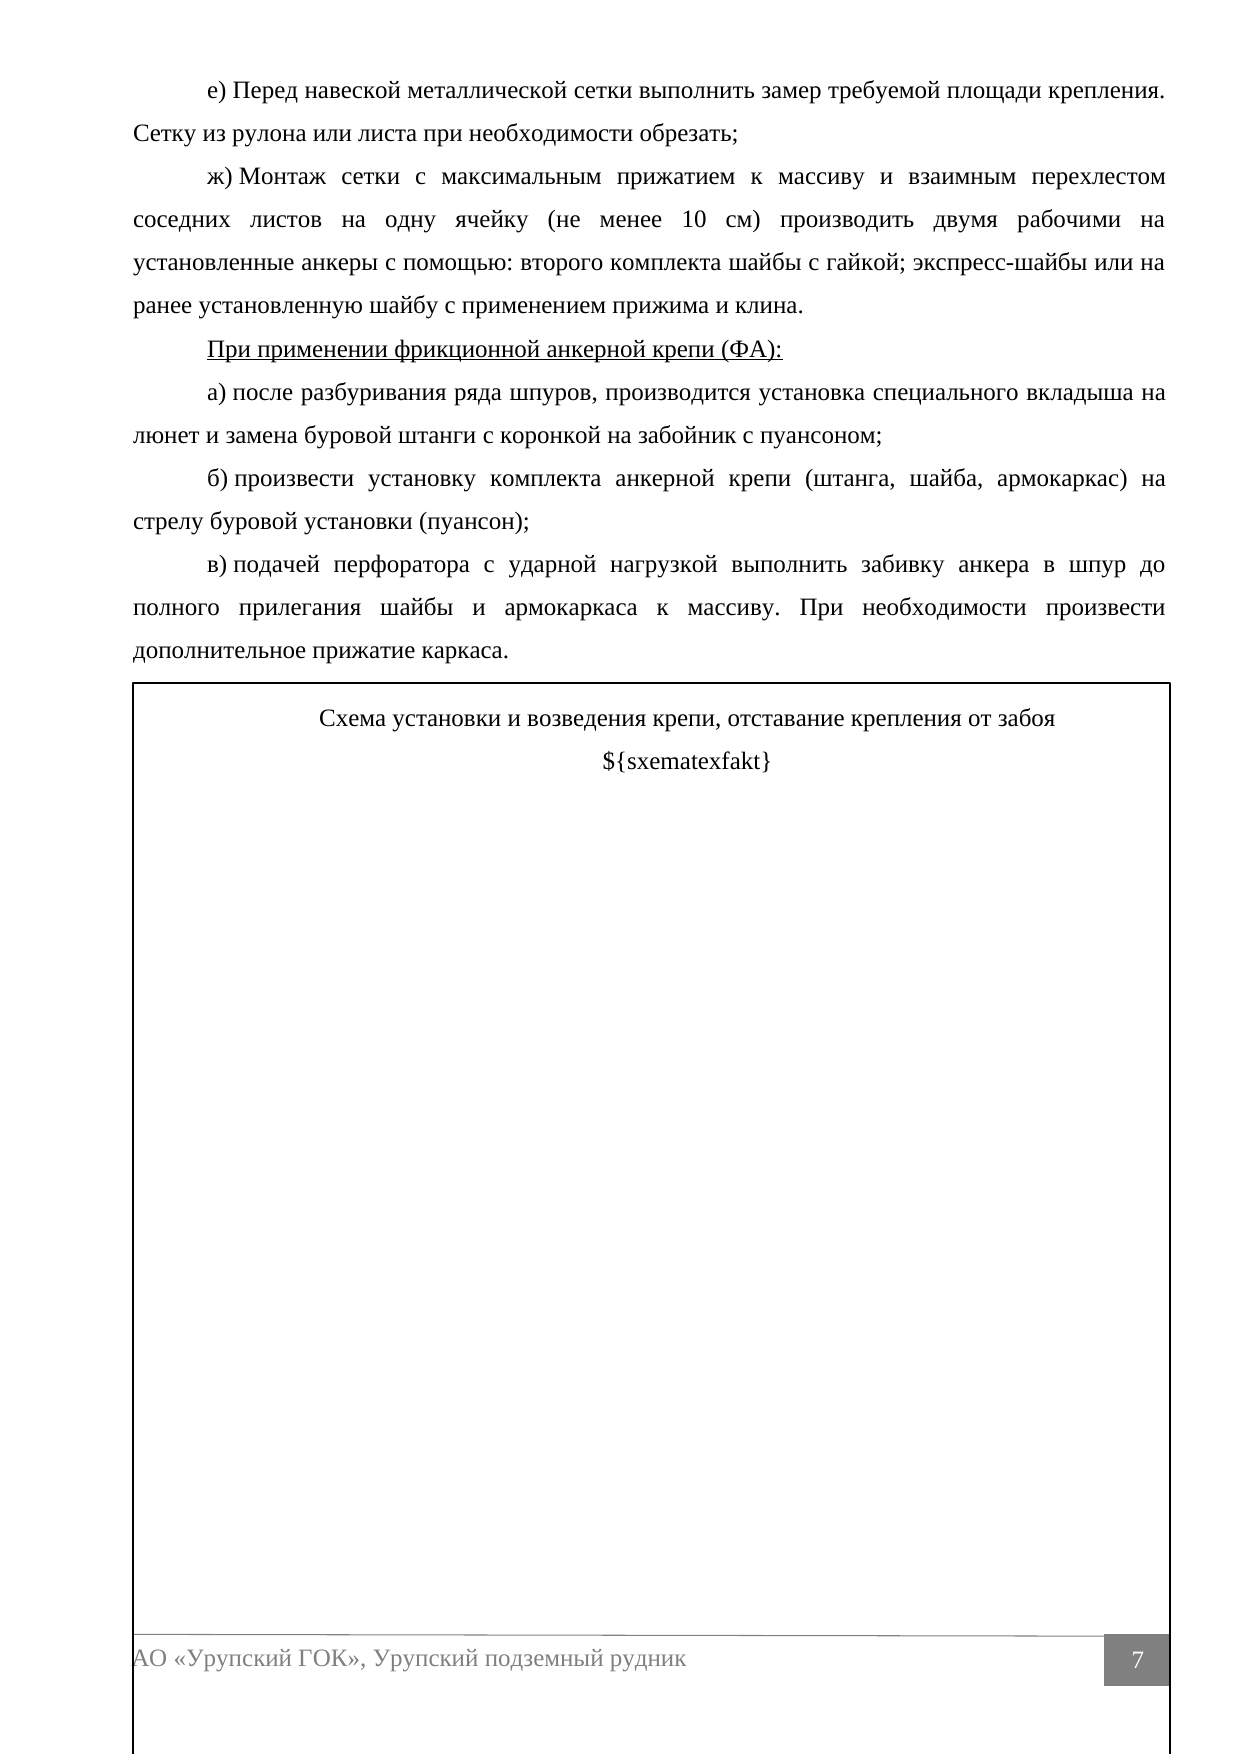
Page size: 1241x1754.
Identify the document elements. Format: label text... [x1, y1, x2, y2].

text Схема установки и возведения крепи, отставание крепления от забоя [208, 703, 1167, 732]
text При применении фрикционной анкерной крепи (ФА): [207, 334, 1167, 362]
list Перед навеской металлической сетки выполнить замер требуемой площади крепления. Сетку из рулона или листа при необходимости обрезать; [133, 75, 1167, 147]
text ${sxematexfakt} [208, 746, 1167, 775]
list Монтаж сетки с максимальным прижатием к массиву и взаимным перехлестом соседних листов на одну ячейку (не менее 10 см) производить двумя рабочими на установленные анкеры с помощью: второго комплекта шайбы с гайкой; экспресс-шайбы или на ранее установленную шайбу с применением прижима и клина. [133, 161, 1167, 319]
list подачей перфоратора с ударной нагрузкой выполнить забивку анкера в шпур до полного прилегания шайбы и армокаркаса к массиву. При необходимости произвести дополнительное прижатие каркаса. [133, 549, 1167, 664]
list произвести установку комплекта анкерной крепи (штанга, шайба, армокаркас) на стрелу буровой установки (пуансон); [133, 463, 1167, 535]
list после разбуривания ряда шпуров, производится установка специального вкладыша на люнет и замена буровой штанги с коронкой на забойник с пуансоном; [133, 377, 1167, 449]
